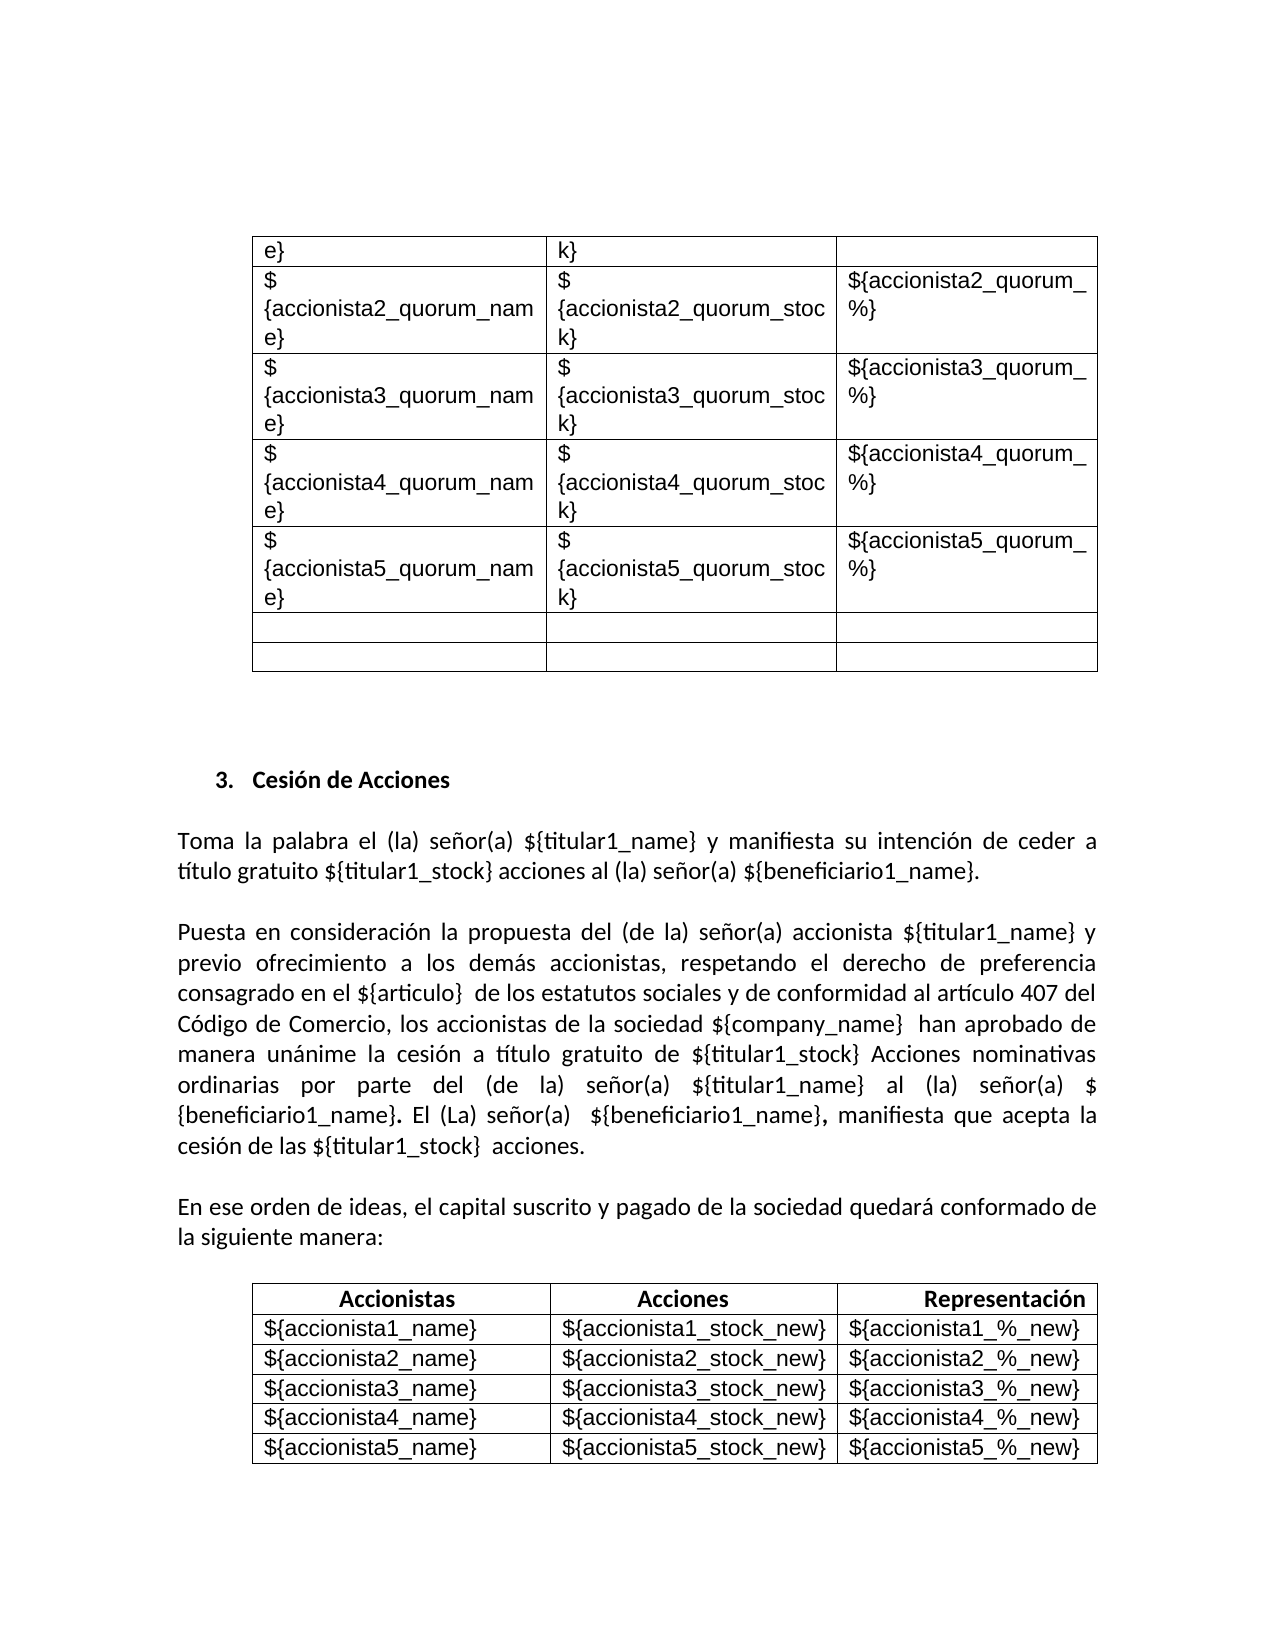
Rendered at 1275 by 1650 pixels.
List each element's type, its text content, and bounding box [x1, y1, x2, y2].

table_cell ${accionista3_quorum_stock} [547, 354, 836, 439]
table_cell ${accionista1_name} [253, 1315, 550, 1344]
table_cell ${accionista4_quorum_%} [837, 440, 1097, 526]
table_cell ${accionista2_name} [253, 1345, 550, 1373]
table_header Accionistas [253, 1284, 550, 1314]
table_cell ${accionista3_quorum_name} [253, 354, 546, 439]
table_cell ${accionista3_name} [253, 1375, 550, 1403]
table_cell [253, 237, 546, 266]
table_cell ${accionista3_quorum_%} [837, 354, 1097, 439]
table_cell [837, 237, 1097, 266]
table_cell [253, 643, 546, 671]
table_cell ${accionista4_quorum_stock} [547, 440, 836, 526]
table_cell [253, 613, 546, 642]
text Toma la palabra el (la) señor(a) ${titular1_name} y manifiesta su intención de ceder a título gratuito ${titular1_stock} acciones al (la) señor(a) ${beneficiario1_name}. [177, 825, 1098, 886]
table_cell ${accionista5_%_new} [838, 1434, 1097, 1463]
table_header Representación [838, 1284, 1097, 1314]
table_cell ${accionista4_stock_new} [551, 1404, 837, 1433]
table_cell ${accionista4_quorum_name} [253, 440, 546, 526]
table_cell ${accionista1_%_new} [838, 1315, 1097, 1344]
text Puesta en consideración la propuesta del (de la) señor(a) accionista ${titular1_name} y previo ofrecimiento a los demás accionistas, respetando el derecho de preferencia consagrado en el ${articulo} de los estatutos sociales y de conformidad al artículo 407 del Código de Comercio, los accionistas de la sociedad ${company_name} han aprobado de manera unánime la cesión a título gratuito de ${titular1_stock} Acciones nominativas ordinarias por parte del (de la) señor(a) ${titular1_name} al (la) señor(a) ${beneficiario1_name}. El (La) señor(a) ${beneficiario1_name}, manifiesta que acepta la cesión de las ${titular1_stock} acciones. [177, 916, 1098, 1161]
text En ese orden de ideas, el capital suscrito y pagado de la sociedad quedará conformado de la siguiente manera: [177, 1191, 1098, 1252]
table_cell [837, 643, 1097, 671]
table_cell ${accionista3_stock_new} [551, 1375, 837, 1403]
table_cell ${accionista2_stock_new} [551, 1345, 837, 1373]
table_cell ${accionista5_quorum_stock} [547, 527, 836, 612]
table_cell ${accionista2_quorum_name} [253, 267, 546, 352]
table_header Acciones [551, 1284, 837, 1314]
table_cell [837, 613, 1097, 642]
table_cell ${accionista2_quorum_stock} [547, 267, 836, 352]
table_cell ${accionista4_%_new} [838, 1404, 1097, 1433]
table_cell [547, 237, 836, 266]
table_cell ${accionista4_name} [253, 1404, 550, 1433]
table_cell [547, 643, 836, 671]
table_cell ${accionista5_name} [253, 1434, 550, 1463]
table_cell [547, 613, 836, 642]
list Cesión de Acciones [215, 764, 1098, 794]
table_cell ${accionista1_stock_new} [551, 1315, 837, 1344]
table_cell ${accionista5_quorum_name} [253, 527, 546, 612]
table_cell ${accionista2_%_new} [838, 1345, 1097, 1373]
table_cell ${accionista5_quorum_%} [837, 527, 1097, 612]
table_cell ${accionista5_stock_new} [551, 1434, 837, 1463]
table_cell ${accionista2_quorum_%} [837, 267, 1097, 352]
table_cell ${accionista3_%_new} [838, 1375, 1097, 1403]
